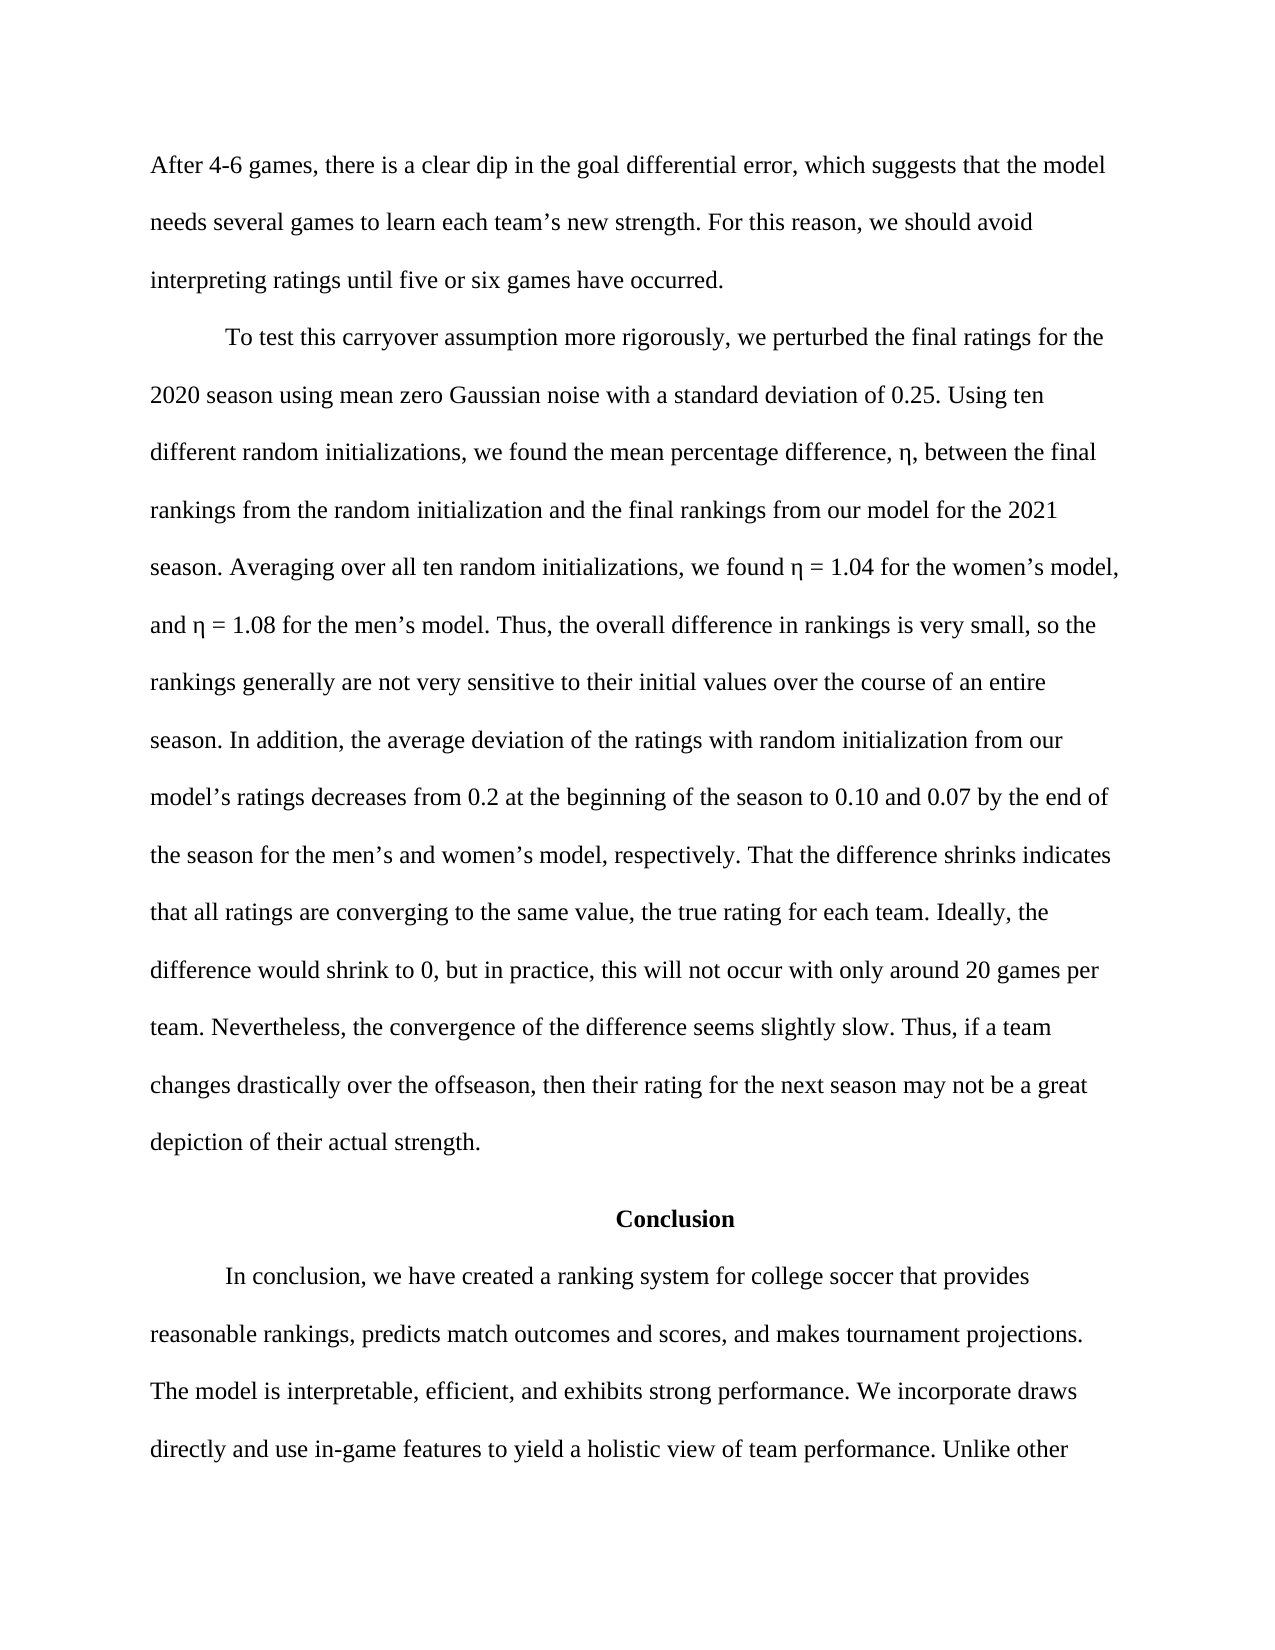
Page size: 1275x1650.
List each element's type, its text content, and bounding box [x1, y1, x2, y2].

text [150, 1261, 1125, 1462]
text After 4-6 games, there is a clear dip in the goal differential error, which suggests that the model needs several games to learn each team’s new strength. For this reason, we should avoid interpreting ratings until five or six games have occurred. [150, 150, 1125, 294]
text To test this carryover assumption more rigorously, we perturbed the final ratings for the 2020 season using mean zero Gaussian noise with a standard deviation of 0.25. Using ten different random initializations, we found the mean percentage difference, η, between the final rankings from the random initialization and the final rankings from our model for the 2021 season. Averaging over all ten random initializations, we found η = 1.04 for the women’s model, and η = 1.08 for the men’s model. Thus, the overall difference in rankings is very small, so the rankings generally are not very sensitive to their initial values over the course of an entire season. In addition, the average deviation of the ratings with random initialization from our model’s ratings decreases from 0.2 at the beginning of the season to 0.10 and 0.07 by the end of the season for the men’s and women’s model, respectively. That the difference shrinks indicates that all ratings are converging to the same value, the true rating for each team. Ideally, the difference would shrink to 0, but in practice, this will not occur with only around 20 games per team. Nevertheless, the convergence of the difference seems slightly slow. Thus, if a team changes drastically over the offseason, then their rating for the next season may not be a great depiction of their actual strength. [150, 322, 1125, 1156]
text Conclusion [150, 1204, 1125, 1232]
